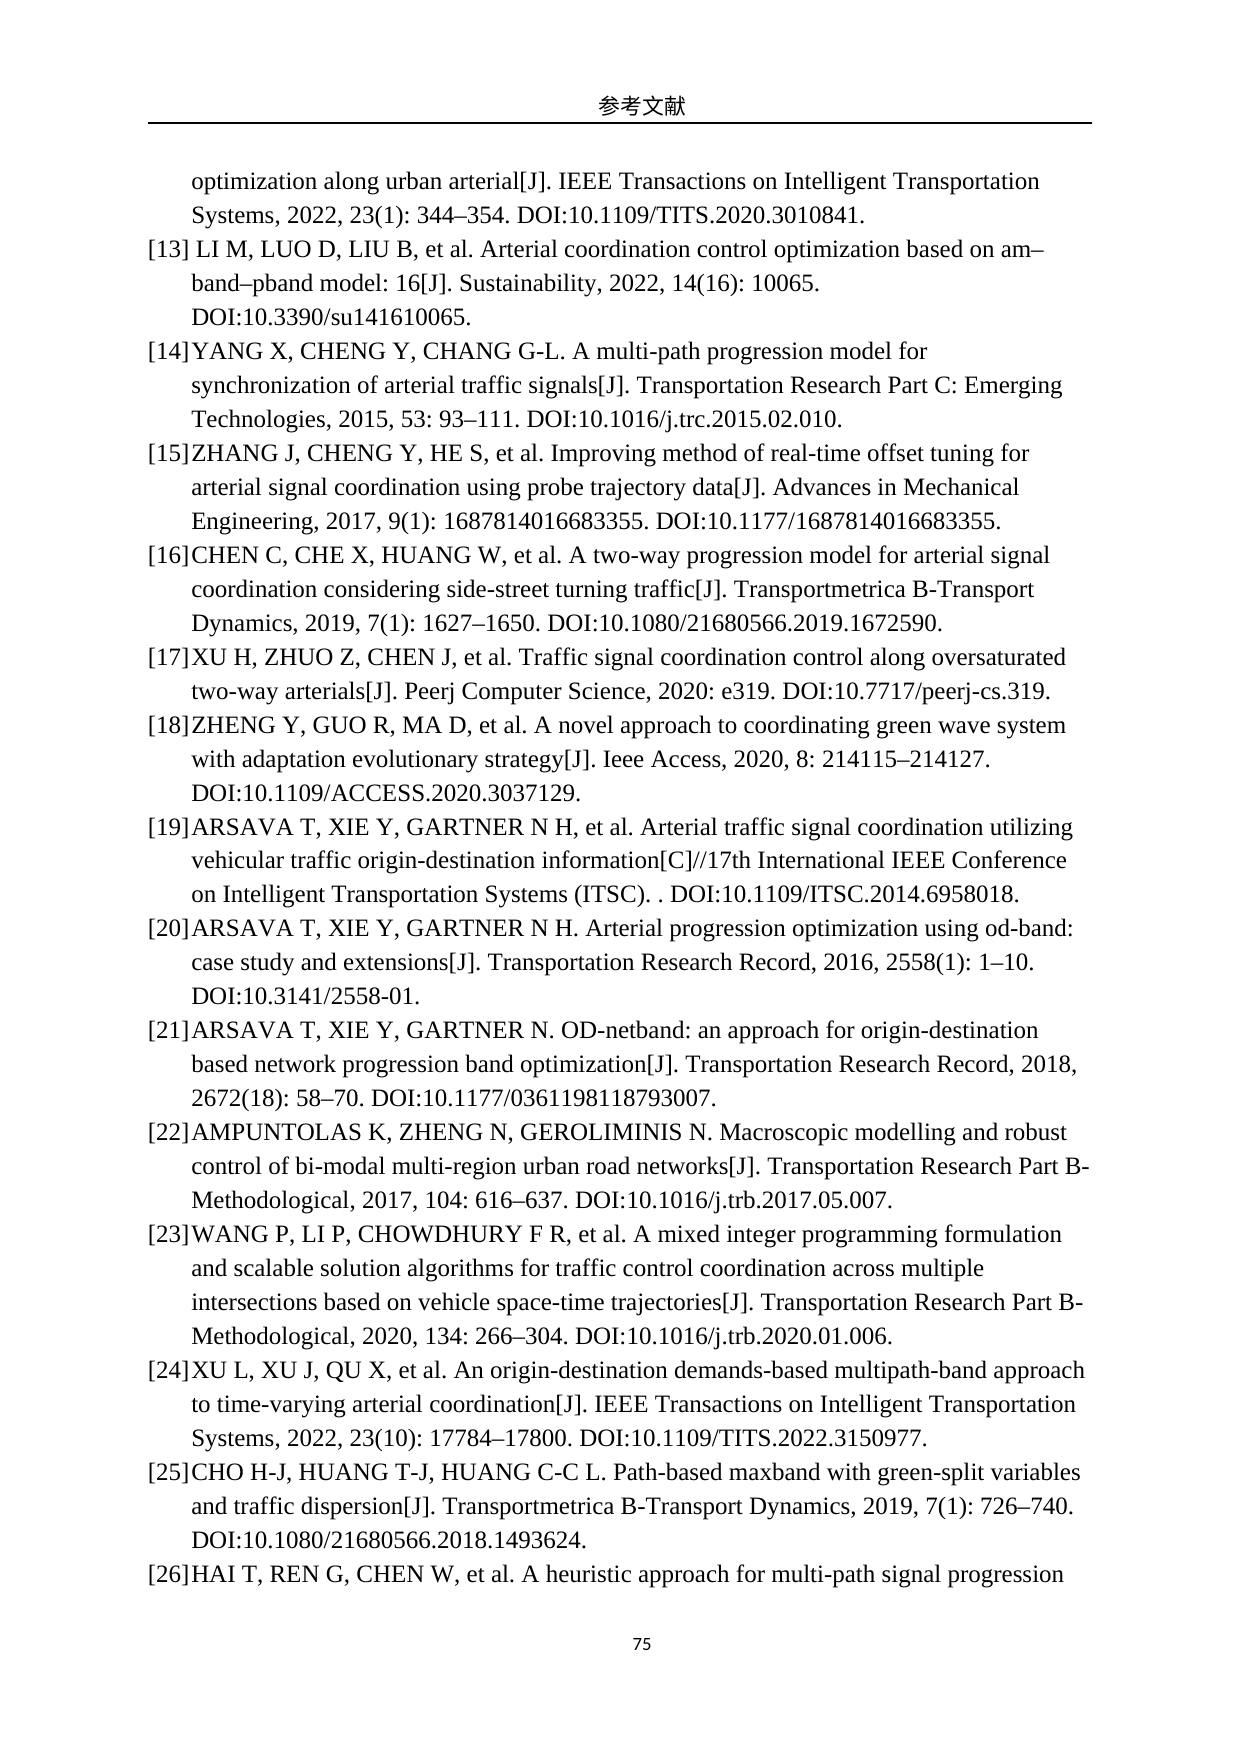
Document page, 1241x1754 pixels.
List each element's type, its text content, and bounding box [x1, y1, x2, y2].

text [25] CHO H-J, HUANG T-J, HUANG C-C L. Path-based maxband with green-split variables and traffic dispersion[J]. Transportmetrica B-Transport Dynamics, 2019, 7(1): 726–740. DOI:10.1080/21680566.2018.1493624. [148, 1454, 1092, 1556]
text [17] XU H, ZHUO Z, CHEN J, et al. Traffic signal coordination control along oversaturated two-way arterials[J]. Peerj Computer Science, 2020: e319. DOI:10.7717/peerj-cs.319. [148, 639, 1092, 707]
text [18] ZHENG Y, GUO R, MA D, et al. A novel approach to coordinating green wave system with adaptation evolutionary strategy[J]. Ieee Access, 2020, 8: 214115–214127. DOI:10.1109/ACCESS.2020.3037129. [148, 707, 1092, 809]
text [16] CHEN C, CHE X, HUANG W, et al. A two-way progression model for arterial signal coordination considering side-street turning traffic[J]. Transportmetrica B-Transport Dynamics, 2019, 7(1): 1627–1650. DOI:10.1080/21680566.2019.1672590. [148, 537, 1092, 639]
text [21] ARSAVA T, XIE Y, GARTNER N. OD-netband: an approach for origin-destination based network progression band optimization[J]. Transportation Research Record, 2018, 2672(18): 58–70. DOI:10.1177/0361198118793007. [148, 1013, 1092, 1115]
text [148, 1556, 1092, 1590]
text [22] AMPUNTOLAS K, ZHENG N, GEROLIMINIS N. Macroscopic modelling and robust control of bi-modal multi-region urban road networks[J]. Transportation Research Part B-Methodological, 2017, 104: 616–637. DOI:10.1016/j.trb.2017.05.007. [148, 1115, 1092, 1217]
text [24] XU L, XU J, QU X, et al. An origin-destination demands-based multipath-band approach to time-varying arterial coordination[J]. IEEE Transactions on Intelligent Transportation Systems, 2022, 23(10): 17784–17800. DOI:10.1109/TITS.2022.3150977. [148, 1352, 1092, 1454]
text [15] ZHANG J, CHENG Y, HE S, et al. Improving method of real-time offset tuning for arterial signal coordination using probe trajectory data[J]. Advances in Mechanical Engineering, 2017, 9(1): 1687814016683355. DOI:10.1177/1687814016683355. [148, 436, 1092, 537]
text [19] ARSAVA T, XIE Y, GARTNER N H, et al. Arterial traffic signal coordination utilizing vehicular traffic origin-destination information[C]//17th International IEEE Conference on Intelligent Transportation Systems (ITSC). . DOI:10.1109/ITSC.2014.6958018. [148, 809, 1092, 911]
text [20] ARSAVA T, XIE Y, GARTNER N H. Arterial progression optimization using od-band: case study and extensions[J]. Transportation Research Record, 2016, 2558(1): 1–10. DOI:10.3141/2558-01. [148, 911, 1092, 1013]
text [23] WANG P, LI P, CHOWDHURY F R, et al. A mixed integer programming formulation and scalable solution algorithms for traffic control coordination across multiple intersections based on vehicle space-time trajectories[J]. Transportation Research Part B-Methodological, 2020, 134: 266–304. DOI:10.1016/j.trb.2020.01.006. [148, 1217, 1092, 1352]
text [14] YANG X, CHENG Y, CHANG G-L. A multi-path progression model for synchronization of arterial traffic signals[J]. Transportation Research Part C: Emerging Technologies, 2015, 53: 93–111. DOI:10.1016/j.trc.2015.02.010. [148, 334, 1092, 436]
text [13] LI M, LUO D, LIU B, et al. Arterial coordination control optimization based on am–band–pband model: 16[J]. Sustainability, 2022, 14(16): 10065. DOI:10.3390/su141610065. [148, 232, 1092, 334]
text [148, 164, 1092, 232]
